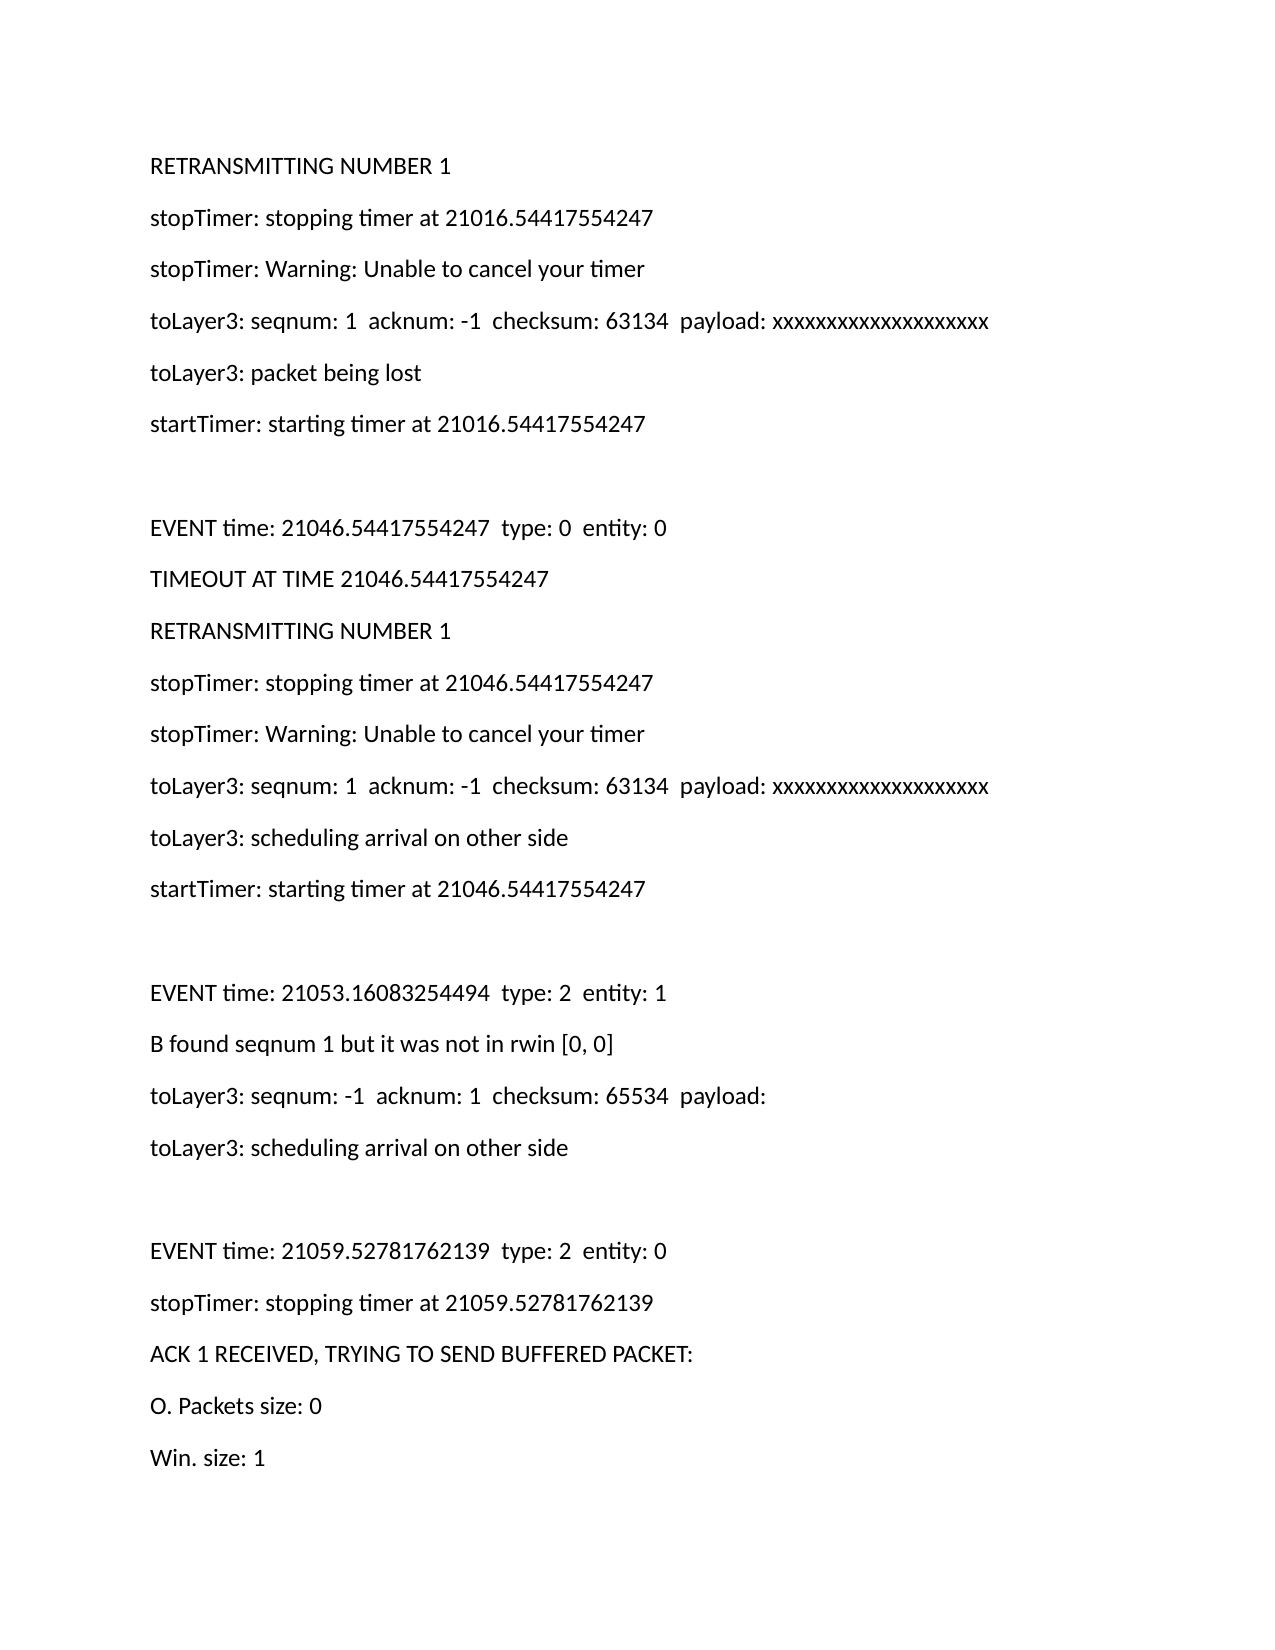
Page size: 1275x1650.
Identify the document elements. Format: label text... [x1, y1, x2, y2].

text stopTimer: stopping timer at 21046.54417554247 [150, 667, 1125, 697]
text toLayer3: seqnum: 1 acknum: -1 checksum: 63134 payload: xxxxxxxxxxxxxxxxxxxx [150, 770, 1125, 801]
text stopTimer: Warning: Unable to cancel your timer [150, 718, 1125, 749]
text ACK 1 RECEIVED, TRYING TO SEND BUFFERED PACKET: [150, 1338, 1125, 1369]
text EVENT time: 21059.52781762139 type: 2 entity: 0 [150, 1235, 1125, 1266]
text EVENT time: 21053.16083254494 type: 2 entity: 1 [150, 977, 1125, 1007]
text TIMEOUT AT TIME 21046.54417554247 [150, 563, 1125, 594]
text RETRANSMITTING NUMBER 1 [150, 615, 1125, 646]
text stopTimer: stopping timer at 21059.52781762139 [150, 1287, 1125, 1317]
text toLayer3: seqnum: 1 acknum: -1 checksum: 63134 payload: xxxxxxxxxxxxxxxxxxxx [150, 305, 1125, 336]
text toLayer3: scheduling arrival on other side [150, 822, 1125, 852]
text toLayer3: scheduling arrival on other side [150, 1132, 1125, 1162]
text startTimer: starting timer at 21046.54417554247 [150, 873, 1125, 904]
text O. Packets size: 0 [150, 1390, 1125, 1421]
text stopTimer: stopping timer at 21016.54417554247 [150, 202, 1125, 232]
text stopTimer: Warning: Unable to cancel your timer [150, 253, 1125, 284]
text RETRANSMITTING NUMBER 1 [150, 150, 1125, 181]
text toLayer3: seqnum: -1 acknum: 1 checksum: 65534 payload: [150, 1080, 1125, 1111]
text EVENT time: 21046.54417554247 type: 0 entity: 0 [150, 512, 1125, 542]
text toLayer3: packet being lost [150, 357, 1125, 387]
text startTimer: starting timer at 21016.54417554247 [150, 408, 1125, 439]
text Win. size: 1 [150, 1442, 1125, 1472]
text B found seqnum 1 but it was not in rwin [0, 0] [150, 1028, 1125, 1059]
